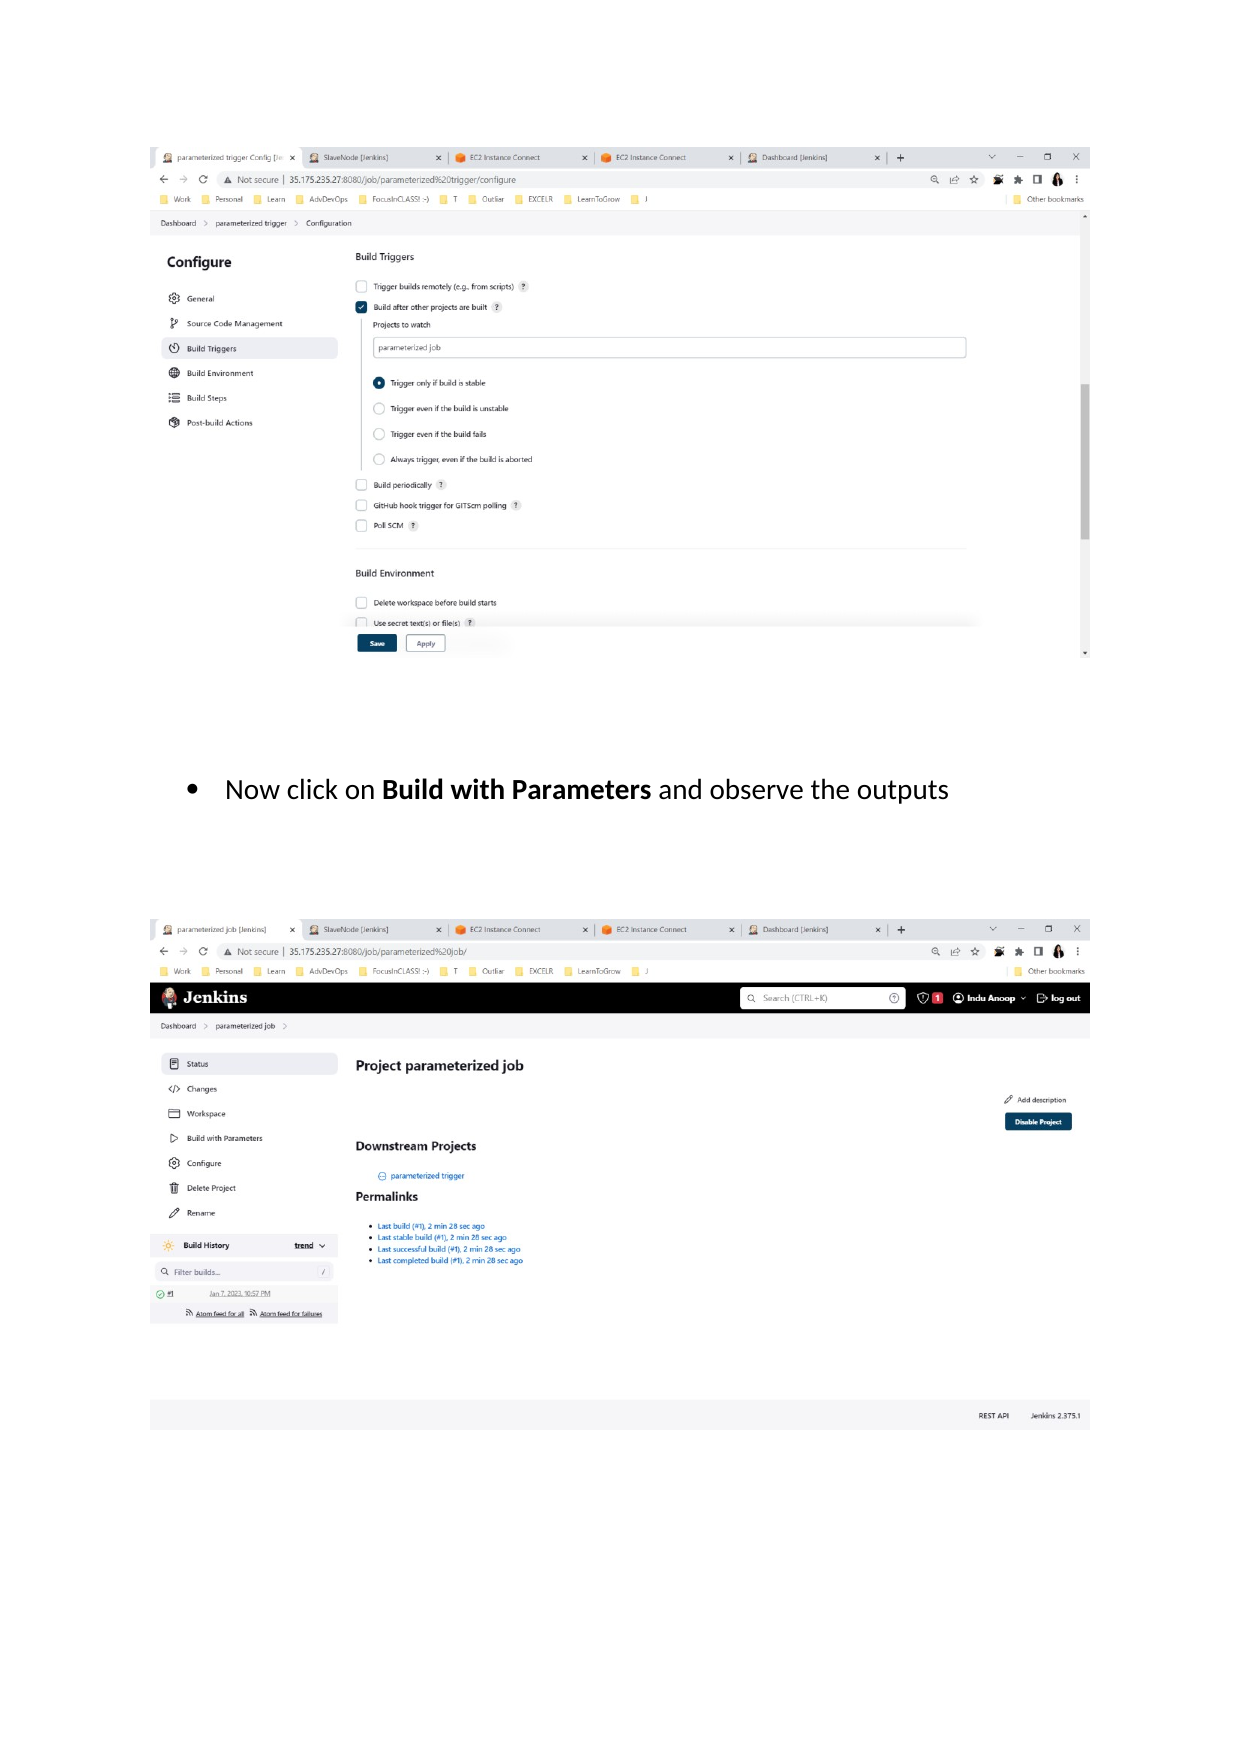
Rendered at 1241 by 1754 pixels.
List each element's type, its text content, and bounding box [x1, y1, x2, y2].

picture [150, 147, 1090, 658]
picture [150, 919, 1090, 1430]
list Now click on Build with Parameters and observe the outputs [187, 771, 1101, 806]
